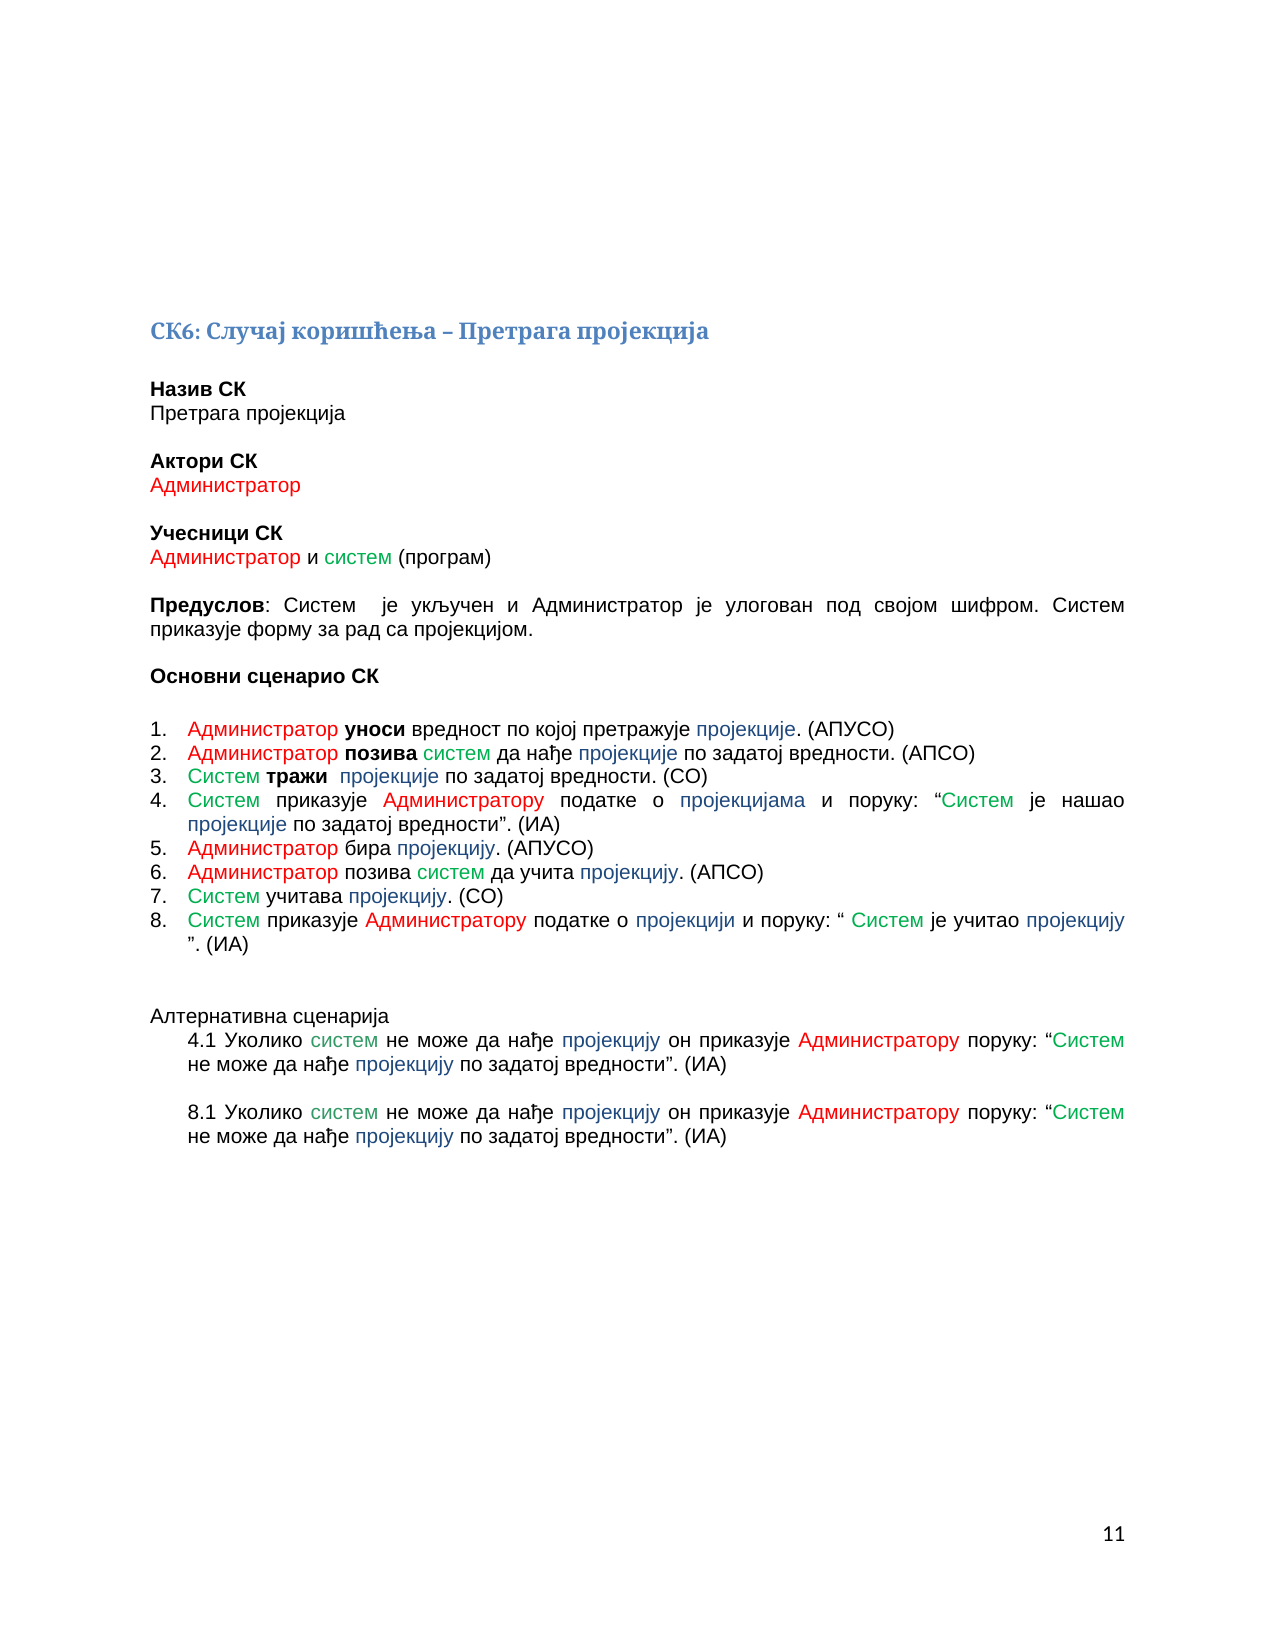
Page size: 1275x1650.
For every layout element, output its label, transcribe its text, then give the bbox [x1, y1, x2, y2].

list Администратор уноси вредност по којој претражује пројекције. (АПУСО) [150, 716, 1125, 740]
text Администратор [150, 473, 1125, 497]
text Алтернативна сценарија [150, 1004, 1125, 1028]
text Учесници СК [150, 521, 1125, 544]
text Назив СК [150, 377, 1125, 401]
list Систем приказује Администратору податке о пројекцијама и поруку: “Систем је нашао пројекције по задатој вредности”. (ИА) [150, 788, 1125, 836]
list Администратор позива систем да учита пројекцију. (АПСО) [150, 860, 1125, 884]
text 4.1 Уколико систем не може да нађе пројекцију он приказује Администратору поруку: “Систем не може да нађе пројекцију по задатој вредности”. (ИА) [187, 1028, 1125, 1076]
list Систем тражи пројекције по задатој вредности. (СО) [150, 764, 1125, 788]
subtitle СК6: Случај коришћења – Претрага пројекција [150, 319, 1125, 345]
list Систем приказује Администратору податке о пројекцији и поруку: “ Систем је учитао пројекцију ”. (ИА) [150, 908, 1125, 956]
list Администратор бира пројекцију. (АПУСО) [150, 836, 1125, 860]
text Предуслов: Систем је укључен и Администратор je улогован под својом шифром. Систем приказује форму за рад са пројекцијом. [150, 592, 1125, 640]
text Администратор и систем (програм) [150, 544, 1125, 568]
text 8.1 Уколико систем не може да нађе пројекцију он приказује Администратору поруку: “Систем не може да нађе пројекцију по задатој вредности”. (ИА) [187, 1100, 1125, 1148]
text Претрага пројекција [150, 401, 1125, 425]
text Актори СК [150, 449, 1125, 473]
text Основни сценарио СК [150, 664, 1125, 688]
list Систем учитава пројекцију. (СО) [150, 884, 1125, 908]
list Администратор позива систем да нађе пројекције по задатој вредности. (АПСО) [150, 740, 1125, 764]
